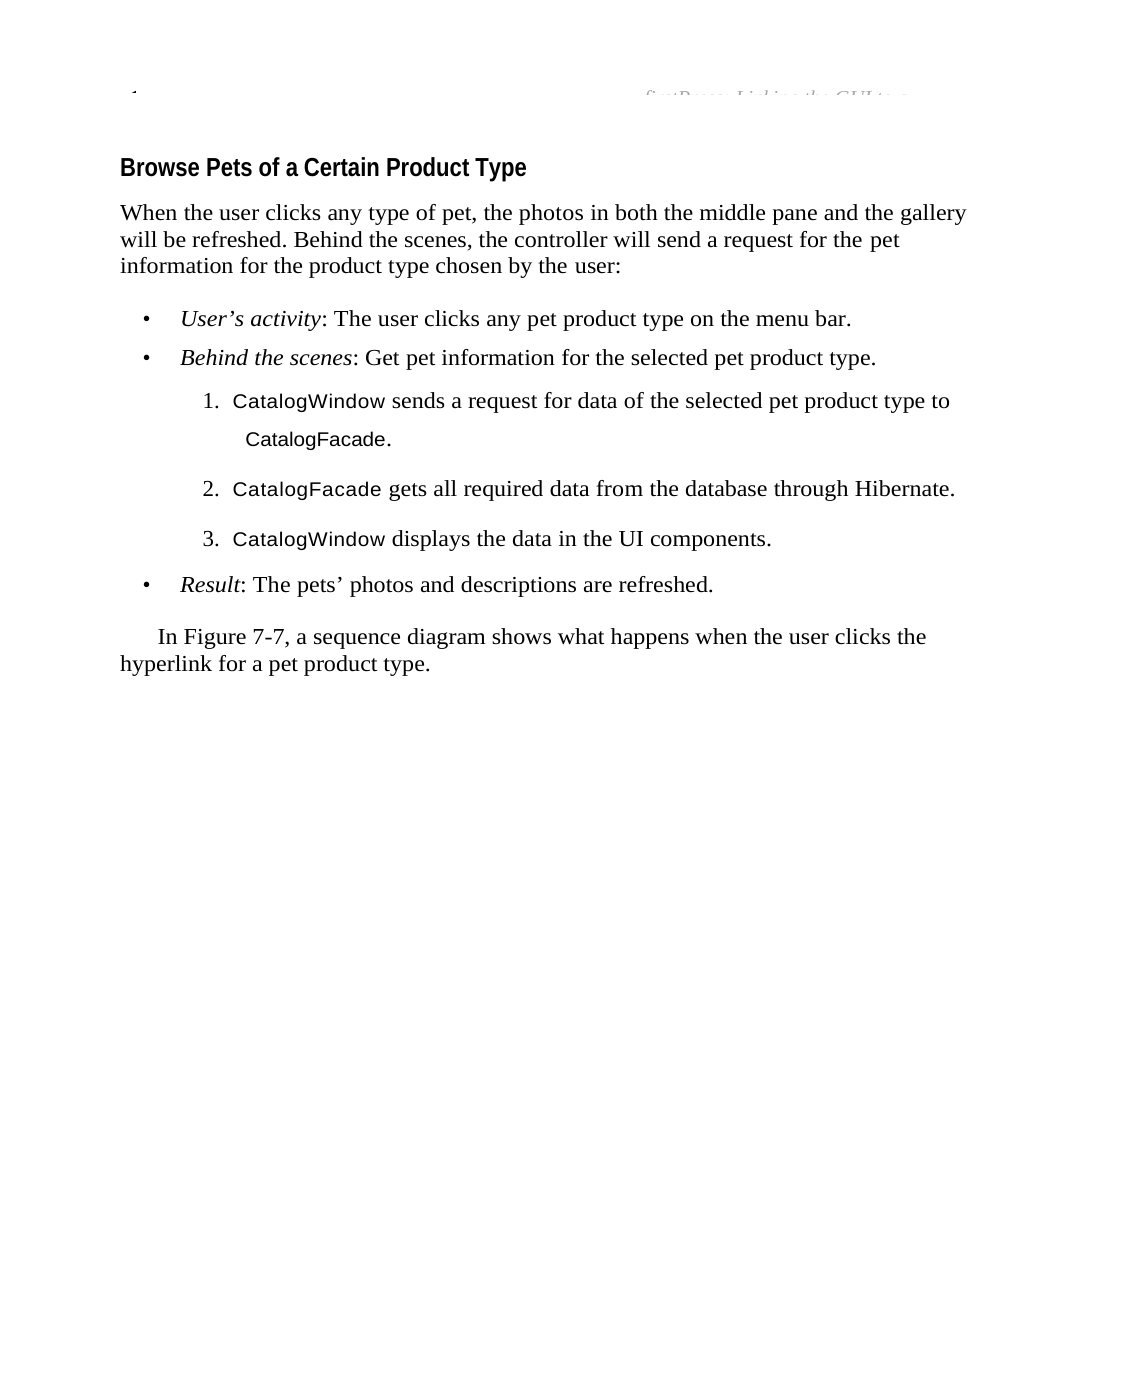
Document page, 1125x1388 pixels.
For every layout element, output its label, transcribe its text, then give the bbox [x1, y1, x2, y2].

list Behind the scenes: Get pet information for the selected pet product type. [142, 344, 1014, 371]
list CatalogFacade gets all required data from the database through Hibernate. [202, 475, 1014, 501]
text When the user clicks any type of pet, the photos in both the middle pane and the gallery will be refreshed. Behind the scenes, the controller will send a request for the pet information for the product type chosen by the user: [120, 199, 1004, 279]
subtitle Browse Pets of a Certain Product Type [120, 152, 1009, 182]
text In Figure 7-7, a sequence diagram shows what happens when the user clicks the hyperlink for a pet product type. [120, 623, 1009, 676]
list User’s activity: The user clicks any pet product type on the menu bar. [142, 305, 1014, 331]
list Result: The pets’ photos and descriptions are refreshed. [142, 571, 1014, 597]
text CatalogFacade. [131, 425, 506, 451]
list CatalogWindow displays the data in the UI components. [202, 525, 1014, 551]
list CatalogWindow sends a request for data of the selected pet product type to [202, 387, 1014, 413]
